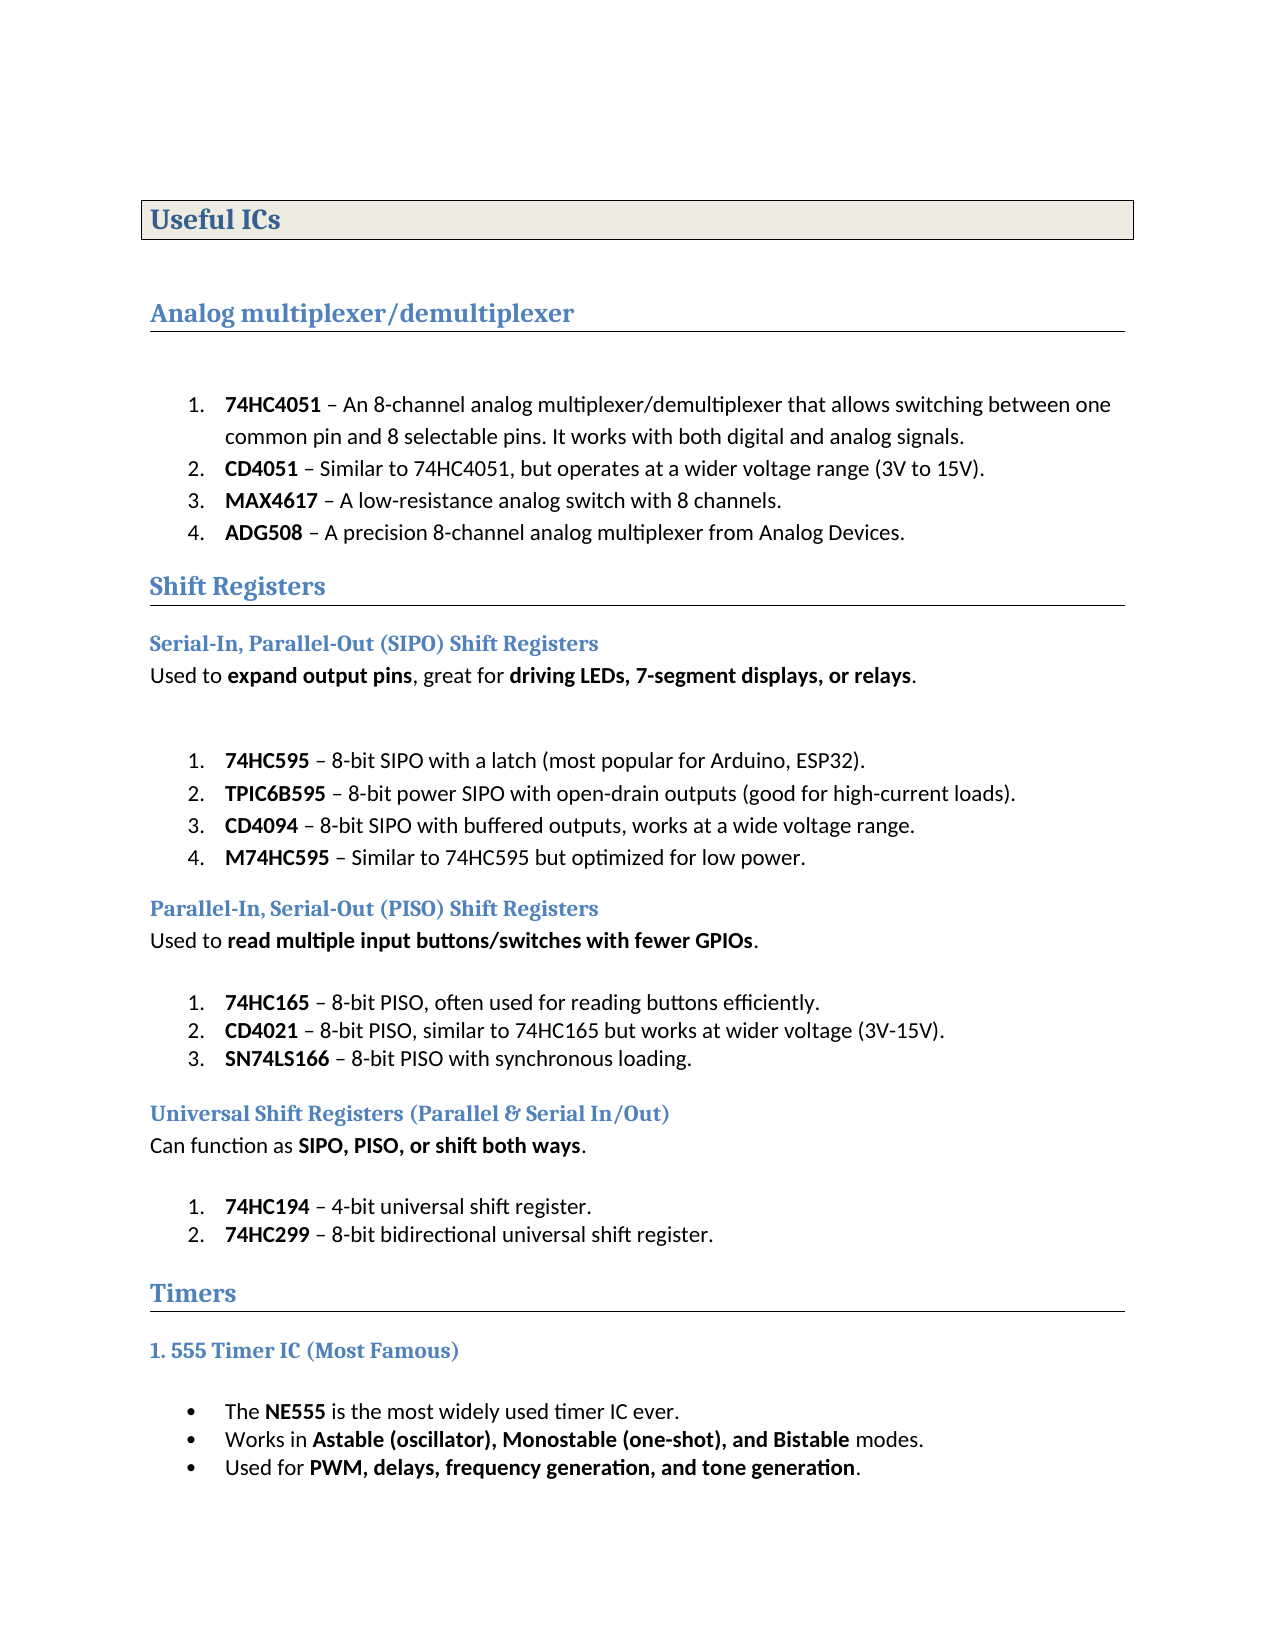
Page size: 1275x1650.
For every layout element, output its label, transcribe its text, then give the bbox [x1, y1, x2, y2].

list Used for PWM, delays, frequency generation, and tone generation. [187, 1453, 1125, 1481]
list Works in Astable (oscillator), Monostable (one-shot), and Bistable modes. [187, 1425, 1125, 1453]
list CD4094 – 8-bit SIPO with buffered outputs, works at a wide voltage range. [187, 811, 1125, 839]
list CD4021 – 8-bit PISO, similar to 74HC165 but works at wider voltage (3V-15V). [187, 1016, 1125, 1044]
list TPIC6B595 – 8-bit power SIPO with open-drain outputs (good for high-current loads). [187, 779, 1125, 807]
subtitle Universal Shift Registers (Parallel & Serial In/Out) [150, 1101, 1125, 1127]
list ADG508 – A precision 8-channel analog multiplexer from Analog Devices. [187, 518, 1125, 546]
list CD4051 – Similar to 74HC4051, but operates at a wider voltage range (3V to 15V). [187, 454, 1125, 482]
subtitle Shift Registers [150, 571, 1125, 605]
list MAX4617 – A low-resistance analog switch with 8 channels. [187, 486, 1125, 514]
subtitle Useful ICs [142, 201, 1133, 239]
text Can function as SIPO, PISO, or shift both ways. [150, 1131, 1125, 1159]
subtitle 1. 555 Timer IC (Most Famous) [150, 1337, 1125, 1364]
list M74HC595 – Similar to 74HC595 but optimized for low power. [187, 843, 1125, 871]
list 74HC299 – 8-bit bidirectional universal shift register. [187, 1221, 1125, 1248]
text Used to expand output pins, great for driving LEDs, 7-segment displays, or relays. [150, 661, 1125, 689]
subtitle Timers [150, 1278, 1125, 1311]
text Used to read multiple input buttons/switches with fewer GPIOs. [150, 926, 1125, 954]
list SN74LS166 – 8-bit PISO with synchronous loading. [187, 1044, 1125, 1072]
list The NE555 is the most widely used timer IC ever. [187, 1397, 1125, 1425]
subtitle Parallel-In, Serial-Out (PISO) Shift Registers [150, 896, 1125, 922]
list 74HC595 – 8-bit SIPO with a latch (most popular for Arduino, ESP32). [187, 747, 1125, 774]
subtitle Analog multiplexer/demultiplexer [150, 298, 1125, 331]
list 74HC194 – 4-bit universal shift register. [187, 1192, 1125, 1221]
list 74HC165 – 8-bit PISO, often used for reading buttons efficiently. [187, 988, 1125, 1016]
subtitle Serial-In, Parallel-Out (SIPO) Shift Registers [150, 631, 1125, 657]
list 74HC4051 – An 8-channel analog multiplexer/demultiplexer that allows switching between one common pin and 8 selectable pins. It works with both digital and analog signals. [187, 390, 1125, 450]
